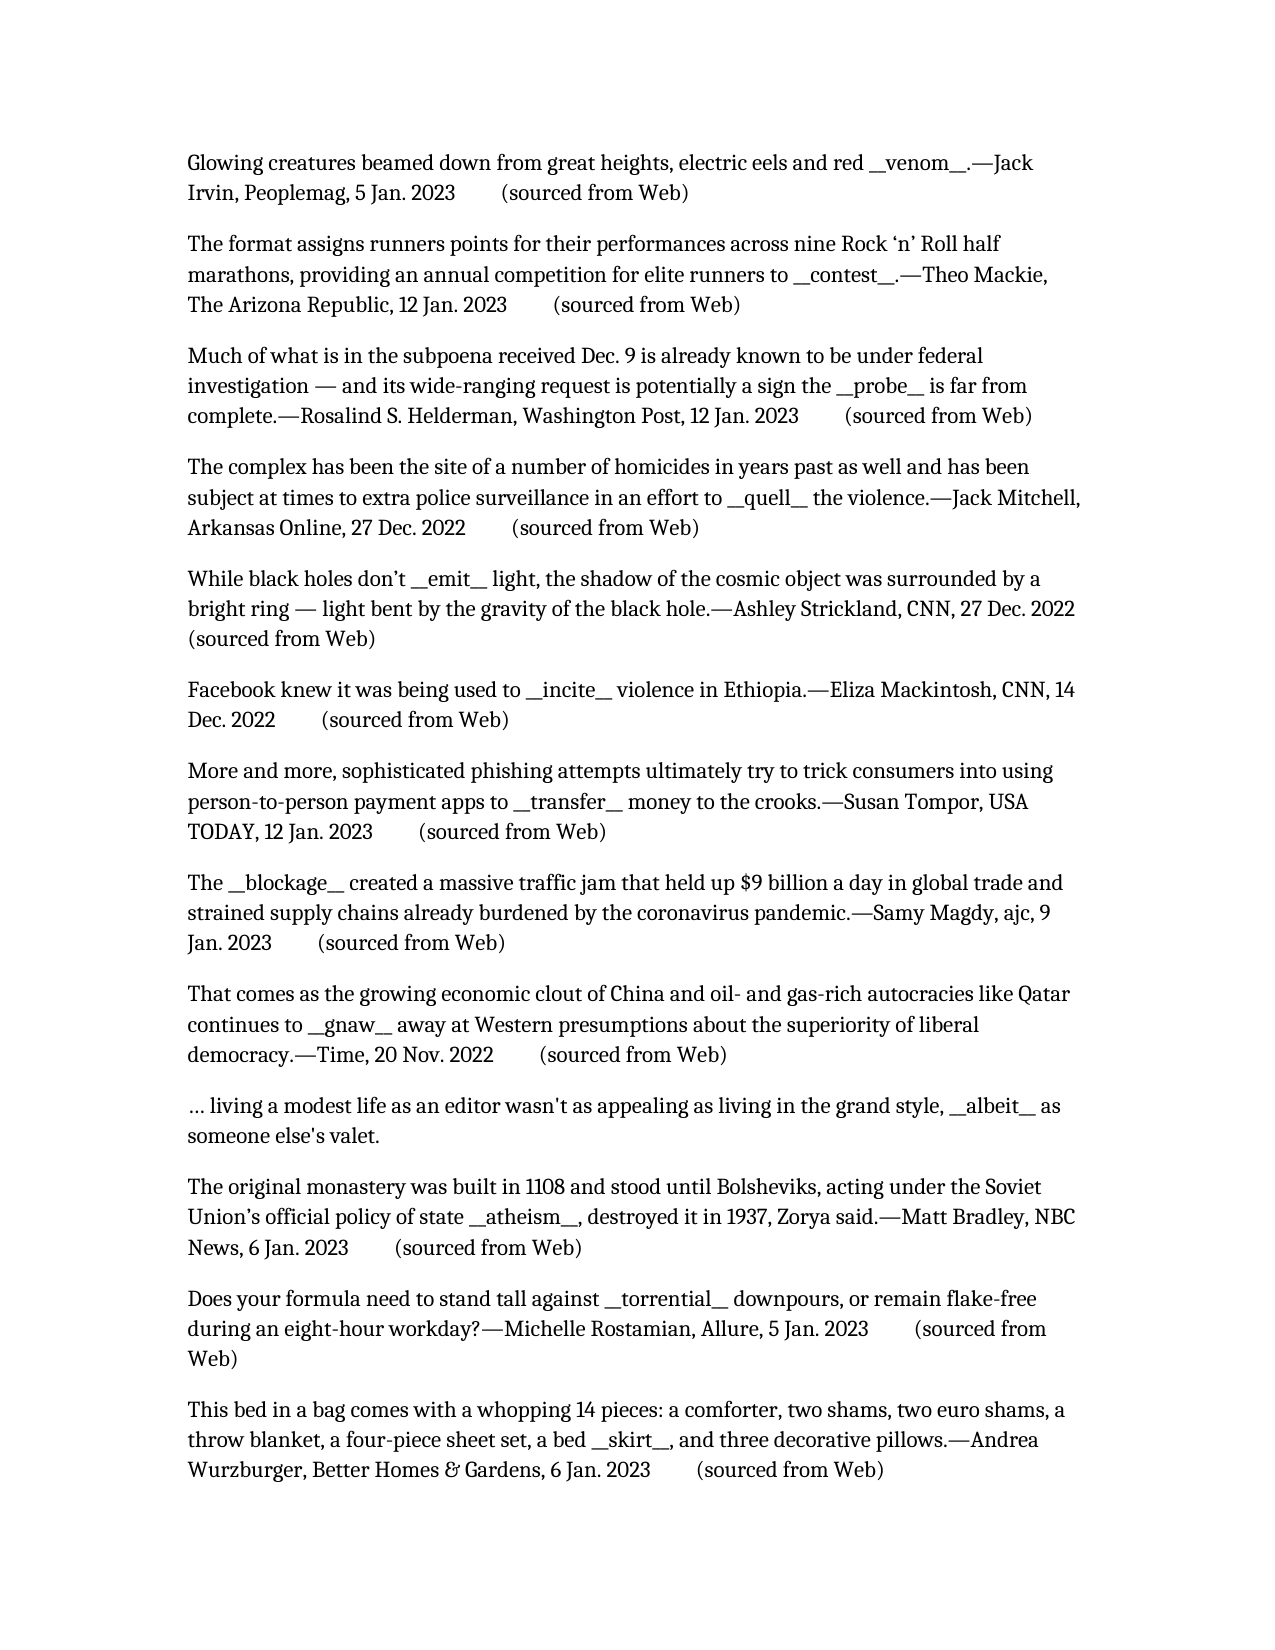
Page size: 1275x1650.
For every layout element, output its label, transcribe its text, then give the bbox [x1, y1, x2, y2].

text Facebook knew it was being used to __incite__ violence in Ethiopia.—Eliza Mackintosh, CNN, 14 Dec. 2022 (sourced from Web) [187, 677, 1087, 734]
text The complex has been the site of a number of homicides in years past as well and has been subject at times to extra police surveillance in an effort to __quell__ the violence.—Jack Mitchell, Arkansas Online, 27 Dec. 2022 (sourced from Web) [187, 454, 1087, 541]
text This bed in a bag comes with a whopping 14 pieces: a comforter, two shams, two euro shams, a throw blanket, a four-piece sheet set, a bed __skirt__, and three decorative pillows.—Andrea Wurzburger, Better Homes & Gardens, 6 Jan. 2023 (sourced from Web) [187, 1397, 1087, 1484]
text The __blockage__ created a massive traffic jam that held up $9 billion a day in global trade and strained supply chains already burdened by the coronavirus pandemic.—Samy Magdy, ajc, 9 Jan. 2023 (sourced from Web) [187, 870, 1087, 957]
text That comes as the growing economic clout of China and oil- and gas-rich autocracies like Qatar continues to __gnaw__ away at Western presumptions about the superiority of liberal democracy.—Time, 20 Nov. 2022 (sourced from Web) [187, 981, 1087, 1068]
text … living a modest life as an editor wasn't as appealing as living in the grand style, __albeit__ as someone else's valet. [187, 1093, 1087, 1149]
text More and more, sophisticated phishing attempts ultimately try to trick consumers into using person-to-person payment apps to __transfer__ money to the crooks.—Susan Tompor, USA TODAY, 12 Jan. 2023 (sourced from Web) [187, 758, 1087, 845]
text Does your formula need to stand tall against __torrential__ downpours, or remain flake-free during an eight-hour workday?—Michelle Rostamian, Allure, 5 Jan. 2023 (sourced from Web) [187, 1285, 1087, 1372]
text While black holes don’t __emit__ light, the shadow of the cosmic object was surrounded by a bright ring — light bent by the gravity of the black hole.—Ashley Strickland, CNN, 27 Dec. 2022 (sourced from Web) [187, 566, 1087, 652]
text Glowing creatures beamed down from great heights, electric eels and red __venom__.—Jack Irvin, Peoplemag, 5 Jan. 2023 (sourced from Web) [187, 150, 1087, 207]
text The format assigns runners points for their performances across nine Rock ‘n’ Roll half marathons, providing an annual competition for elite runners to __contest__.—Theo Mackie, The Arizona Republic, 12 Jan. 2023 (sourced from Web) [187, 231, 1087, 318]
text The original monastery was built in 1108 and stood until Bolsheviks, acting under the Soviet Union’s official policy of state __atheism__, destroyed it in 1937, Zorya said.—Matt Bradley, NBC News, 6 Jan. 2023 (sourced from Web) [187, 1174, 1087, 1261]
text Much of what is in the subpoena received Dec. 9 is already known to be under federal investigation — and its wide-ranging request is potentially a sign the __probe__ is far from complete.—Rosalind S. Helderman, Washington Post, 12 Jan. 2023 (sourced from Web) [187, 343, 1087, 429]
